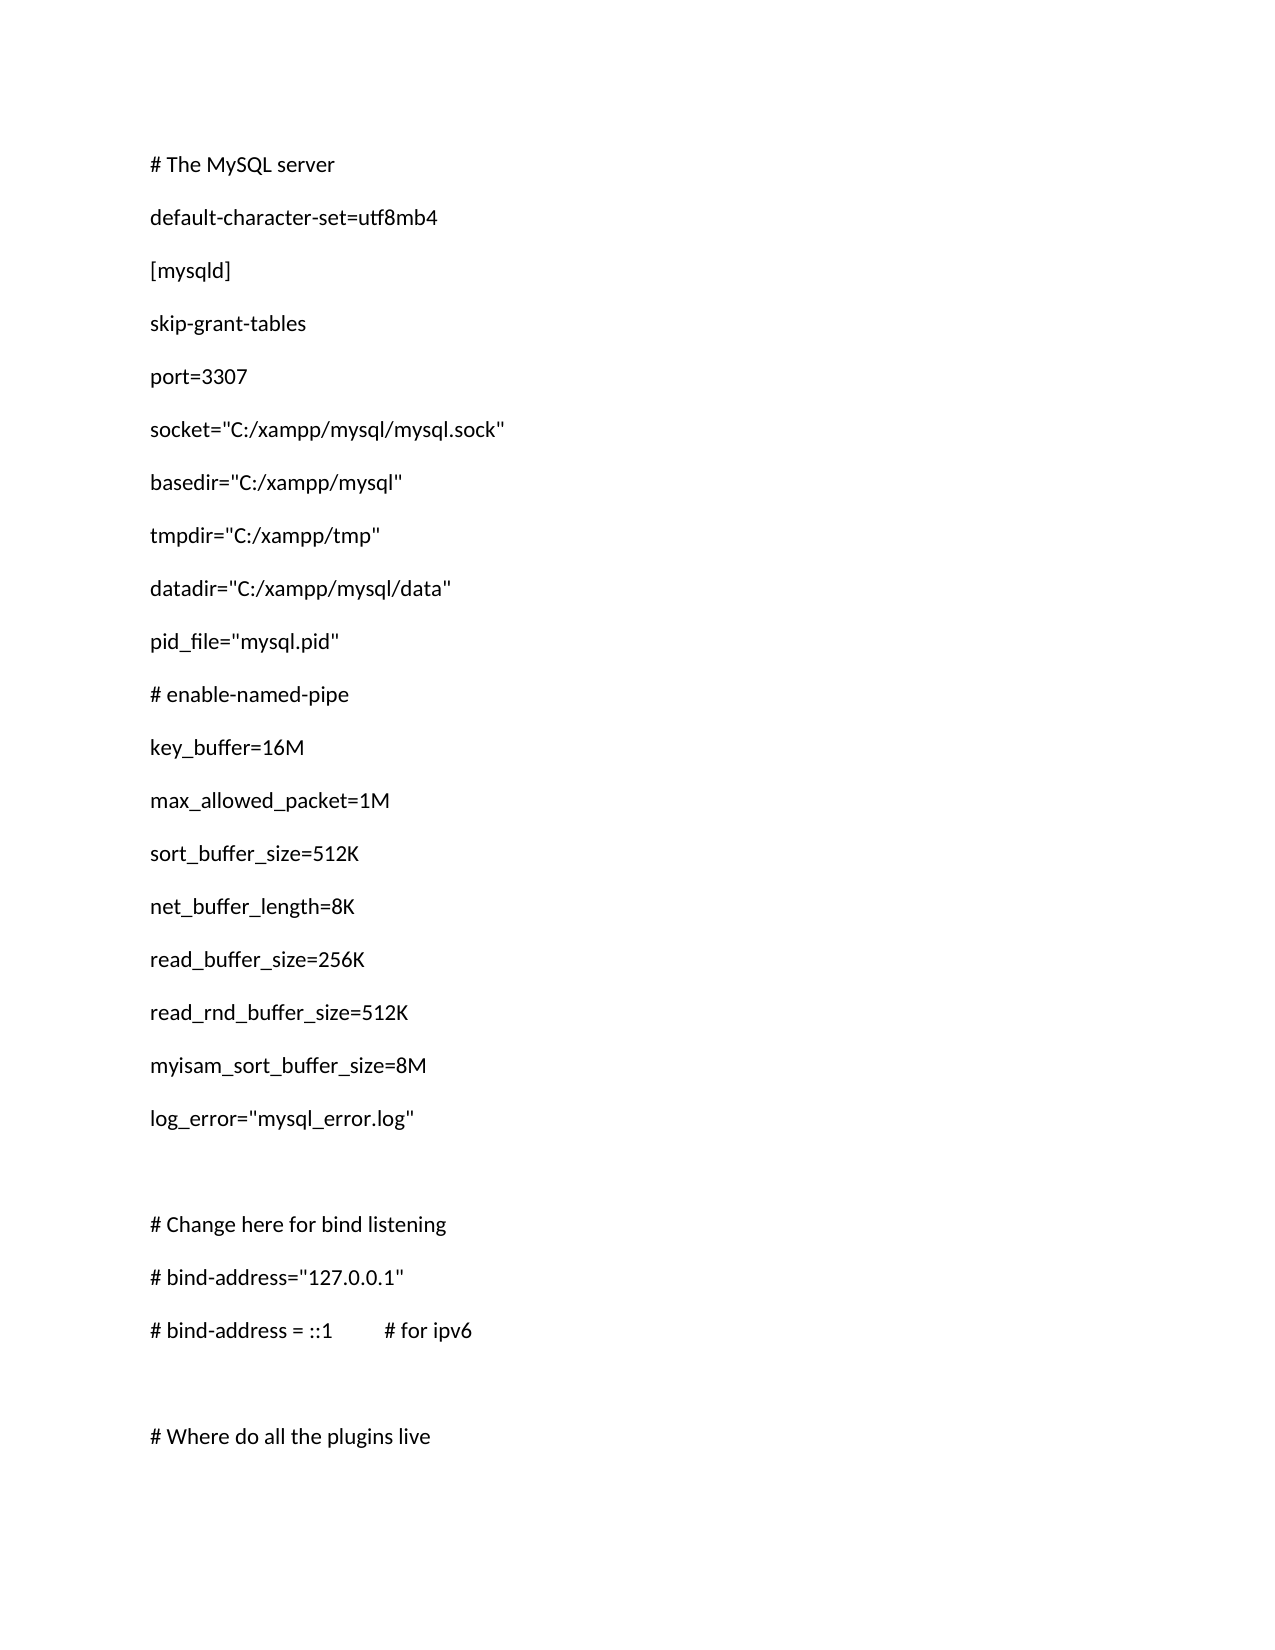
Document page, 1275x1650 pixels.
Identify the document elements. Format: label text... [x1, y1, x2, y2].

text read_rnd_buffer_size=512K [150, 998, 1125, 1026]
text sort_buffer_size=512K [150, 839, 1125, 867]
text [mysqld] [150, 256, 1125, 284]
text default-character-set=utf8mb4 [150, 203, 1125, 231]
text socket="C:/xampp/mysql/mysql.sock" [150, 415, 1125, 443]
text # Change here for bind listening [150, 1210, 1125, 1238]
text read_buffer_size=256K [150, 945, 1125, 973]
text # bind-address="127.0.0.1" [150, 1263, 1125, 1291]
text net_buffer_length=8K [150, 892, 1125, 920]
text datadir="C:/xampp/mysql/data" [150, 574, 1125, 602]
text basedir="C:/xampp/mysql" [150, 468, 1125, 496]
text pid_file="mysql.pid" [150, 627, 1125, 655]
text key_buffer=16M [150, 733, 1125, 761]
text max_allowed_packet=1M [150, 786, 1125, 814]
text tmpdir="C:/xampp/tmp" [150, 521, 1125, 549]
text myisam_sort_buffer_size=8M [150, 1051, 1125, 1079]
text # The MySQL server [150, 150, 1125, 178]
text # Where do all the plugins live [150, 1422, 1125, 1451]
text port=3307 [150, 362, 1125, 390]
text skip-grant-tables [150, 309, 1125, 337]
text # bind-address = ::1 # for ipv6 [150, 1316, 1125, 1344]
text # enable-named-pipe [150, 680, 1125, 708]
text log_error="mysql_error.log" [150, 1104, 1125, 1132]
